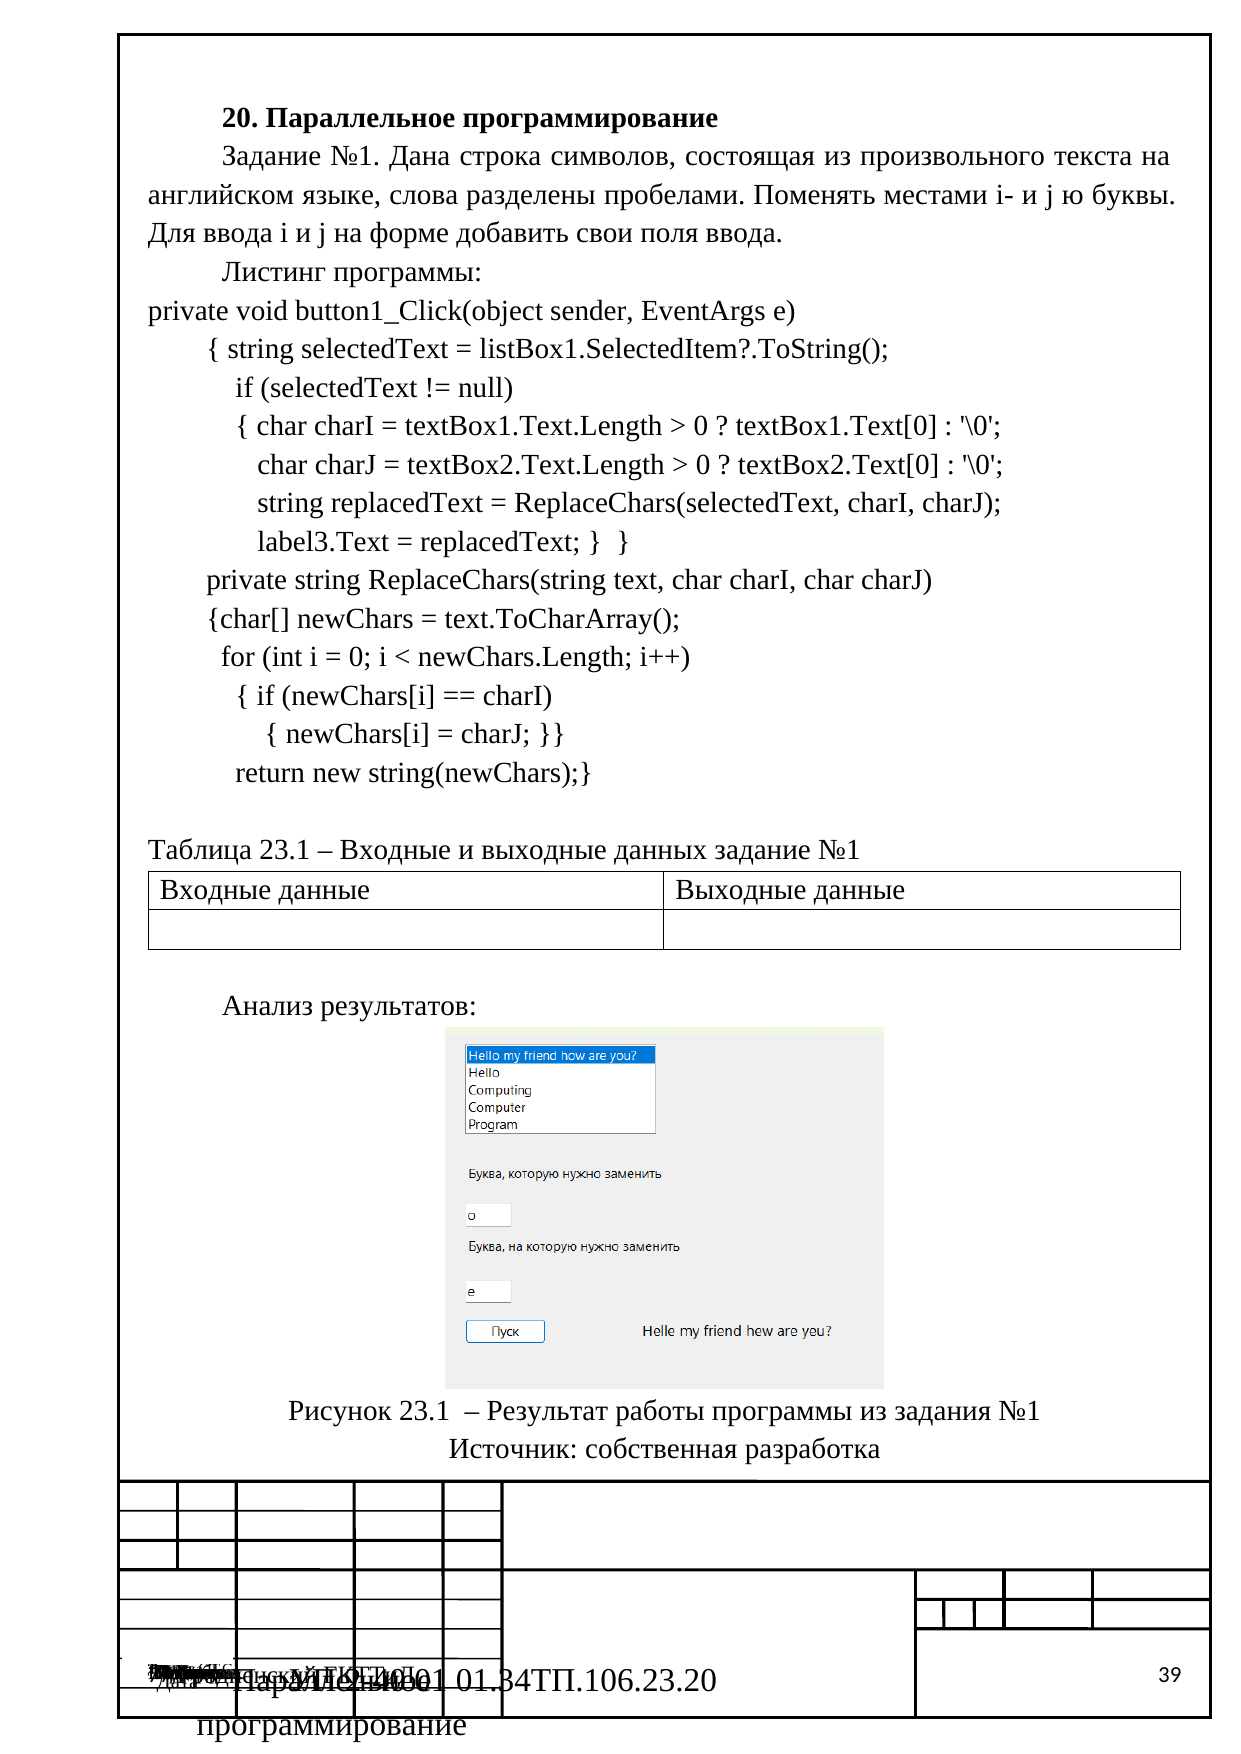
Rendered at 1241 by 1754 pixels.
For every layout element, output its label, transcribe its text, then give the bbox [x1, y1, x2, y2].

table_cell [664, 910, 1180, 949]
table_header Входные данные [149, 872, 663, 909]
text char charJ = textBox2.Text.Length > 0 ? textBox2.Text[0] : '\0'; [148, 447, 1181, 480]
text return new string(newChars);} [148, 755, 1181, 789]
text private string ReplaceChars(string text, char charI, char charJ) [148, 562, 1181, 596]
table_header Выходные данные [664, 872, 1180, 909]
text for (int i = 0; i < newChars.Length; i++) [148, 639, 1181, 673]
text { if (newChars[i] == charI) [148, 678, 1181, 712]
text { string selectedText = listBox1.SelectedItem?.ToString(); [148, 331, 1181, 365]
text 20. Параллельное программирование [148, 100, 1181, 133]
text Листинг программы: [148, 254, 1181, 288]
text Таблица 23.1 – Входные и выходные данных задание №1 [148, 832, 1181, 866]
picture [444, 1027, 885, 1389]
text Рисунок 23.1 – Результат работы программы из задания №1 [148, 1393, 1181, 1426]
text private void button1_Click(object sender, EventArgs e) [148, 293, 1181, 326]
table_cell [149, 910, 663, 949]
text Источник: собственная разработка [148, 1431, 1181, 1465]
text Задание №1. Дана строка символов, состоящая из произвольного текста на английском языке, слова разделены пробелами. Поменять местами i- и j ю буквы. Для ввода i и j на форме добавить свои поля ввода. [148, 138, 1178, 249]
text {char[] newChars = text.ToCharArray(); [148, 601, 1181, 634]
text if (selectedText != null) [148, 370, 1181, 403]
text Анализ результатов: [148, 988, 1181, 1022]
text { char charI = textBox1.Text.Length > 0 ? textBox1.Text[0] : '\0'; [148, 408, 1181, 442]
text { newChars[i] = charJ; }} [148, 717, 1181, 750]
text string replacedText = ReplaceChars(selectedText, charI, charJ); [148, 485, 1181, 519]
text label3.Text = replacedText; } } [148, 524, 1181, 557]
